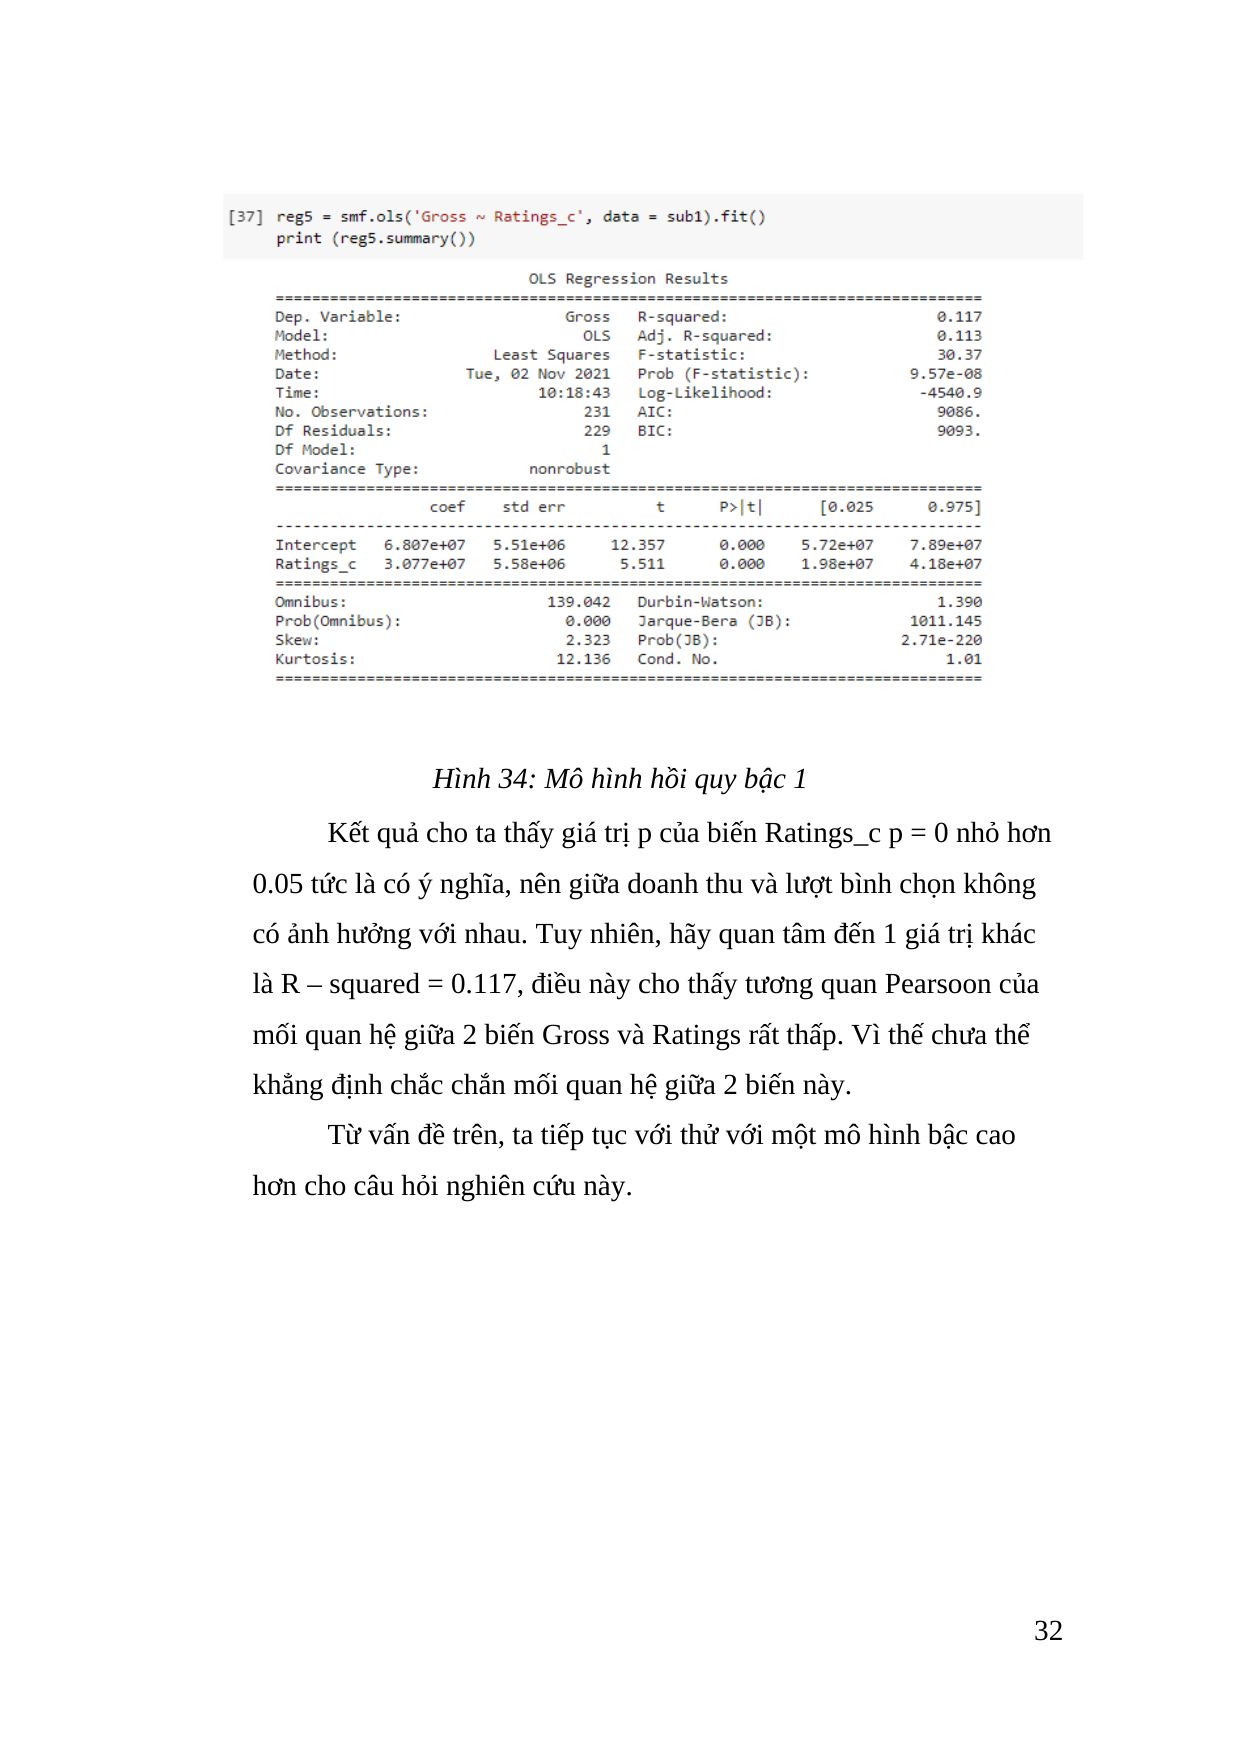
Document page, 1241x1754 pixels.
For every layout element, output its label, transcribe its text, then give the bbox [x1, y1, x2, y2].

picture [223, 190, 1084, 706]
list Kết quả cho ta thấy giá trị p của biến Ratings_c p = 0 nhỏ hơn 0.05 tức là có ý nghĩa, nên giữa doanh thu và lượt bình chọn không có ảnh hưởng với nhau. Tuy nhiên, hãy quan tâm đến 1 giá trị khác là R – squared = 0.117, điều này cho thấy tương quan Pearsoon của mối quan hệ giữa 2 biến Gross và Ratings rất thấp. Vì thế chưa thể khẳng định chắc chắn mối quan hệ giữa 2 biến này. [252, 816, 1063, 1101]
text Hình 34: Mô hình hồi quy bậc 1 [177, 761, 1063, 795]
list Từ vấn đề trên, ta tiếp tục với thử với một mô hình bậc cao hơn cho câu hỏi nghiên cứu này. [252, 1117, 1063, 1201]
